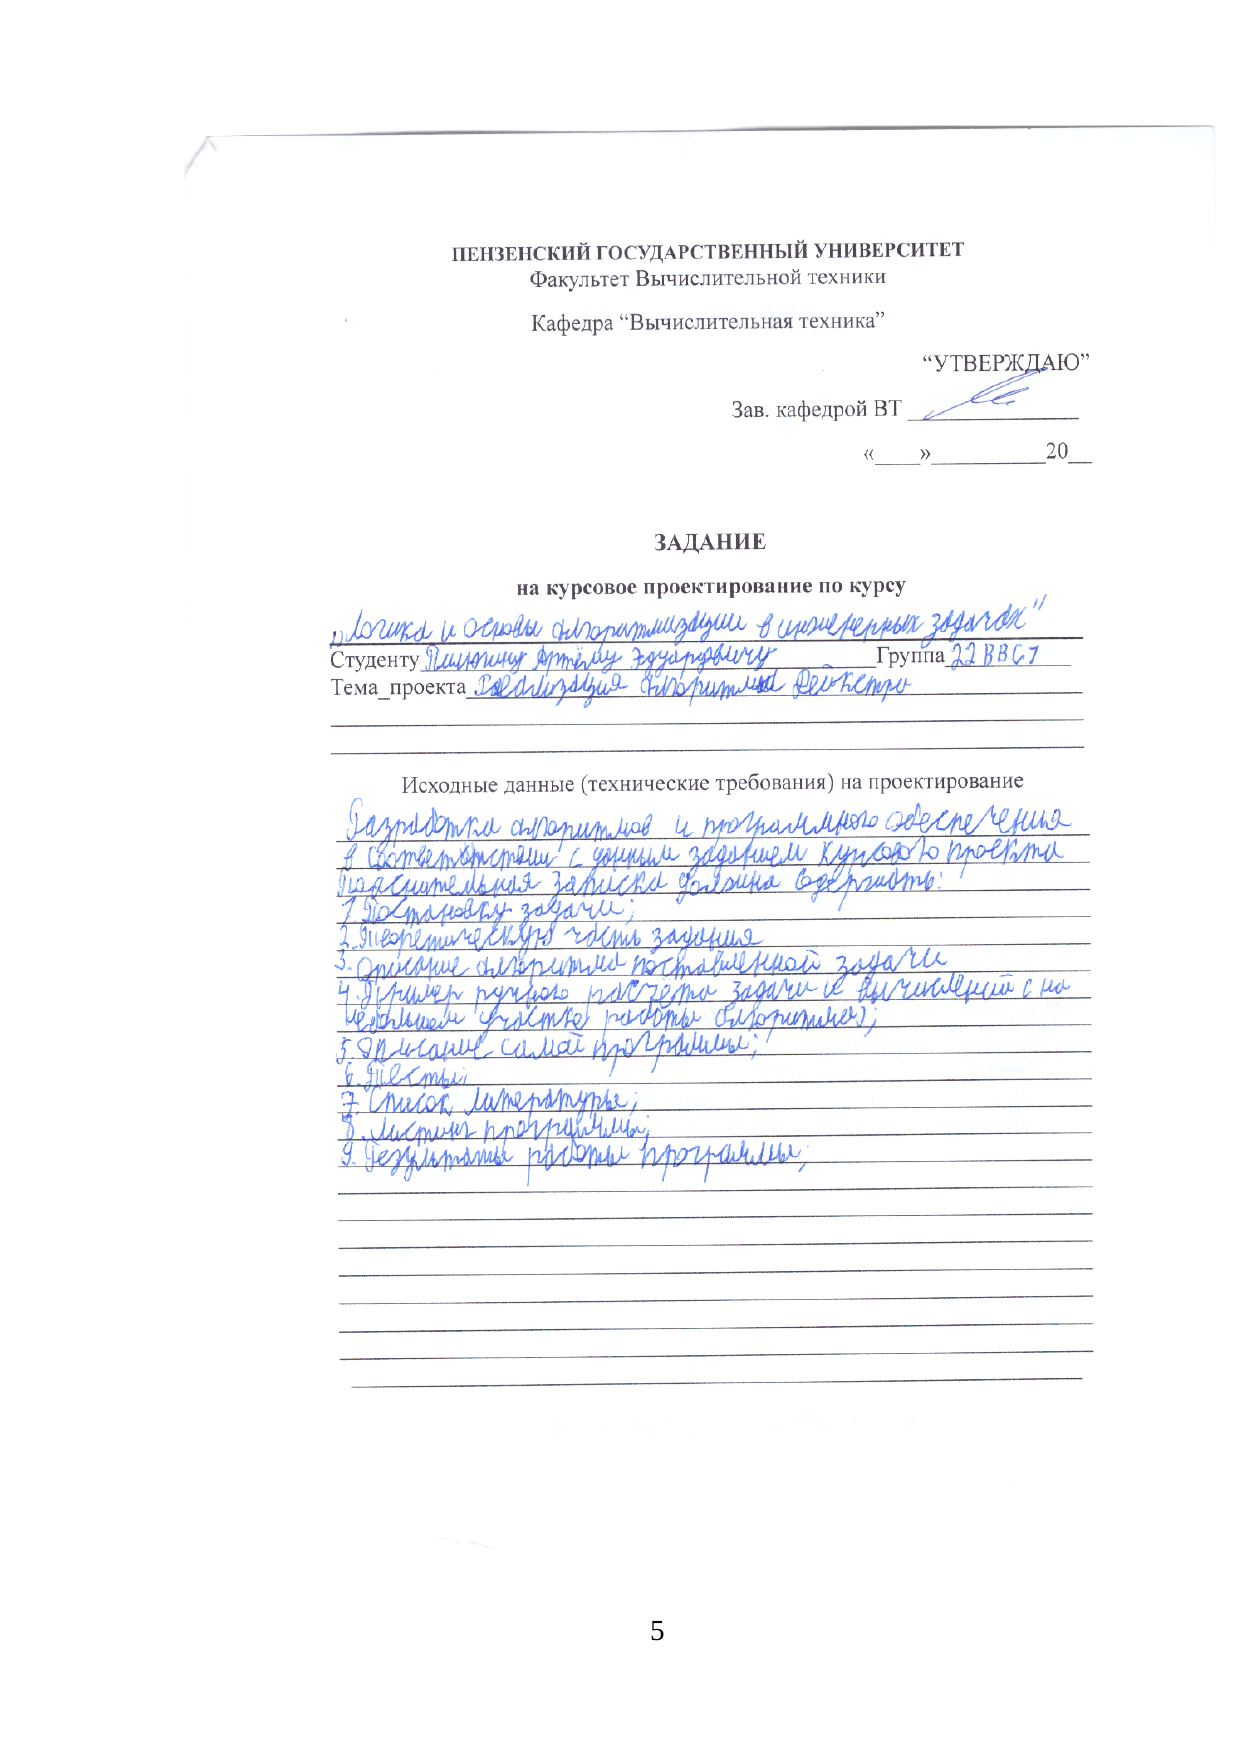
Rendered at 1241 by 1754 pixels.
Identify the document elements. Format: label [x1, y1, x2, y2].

picture [165, 116, 1225, 1574]
